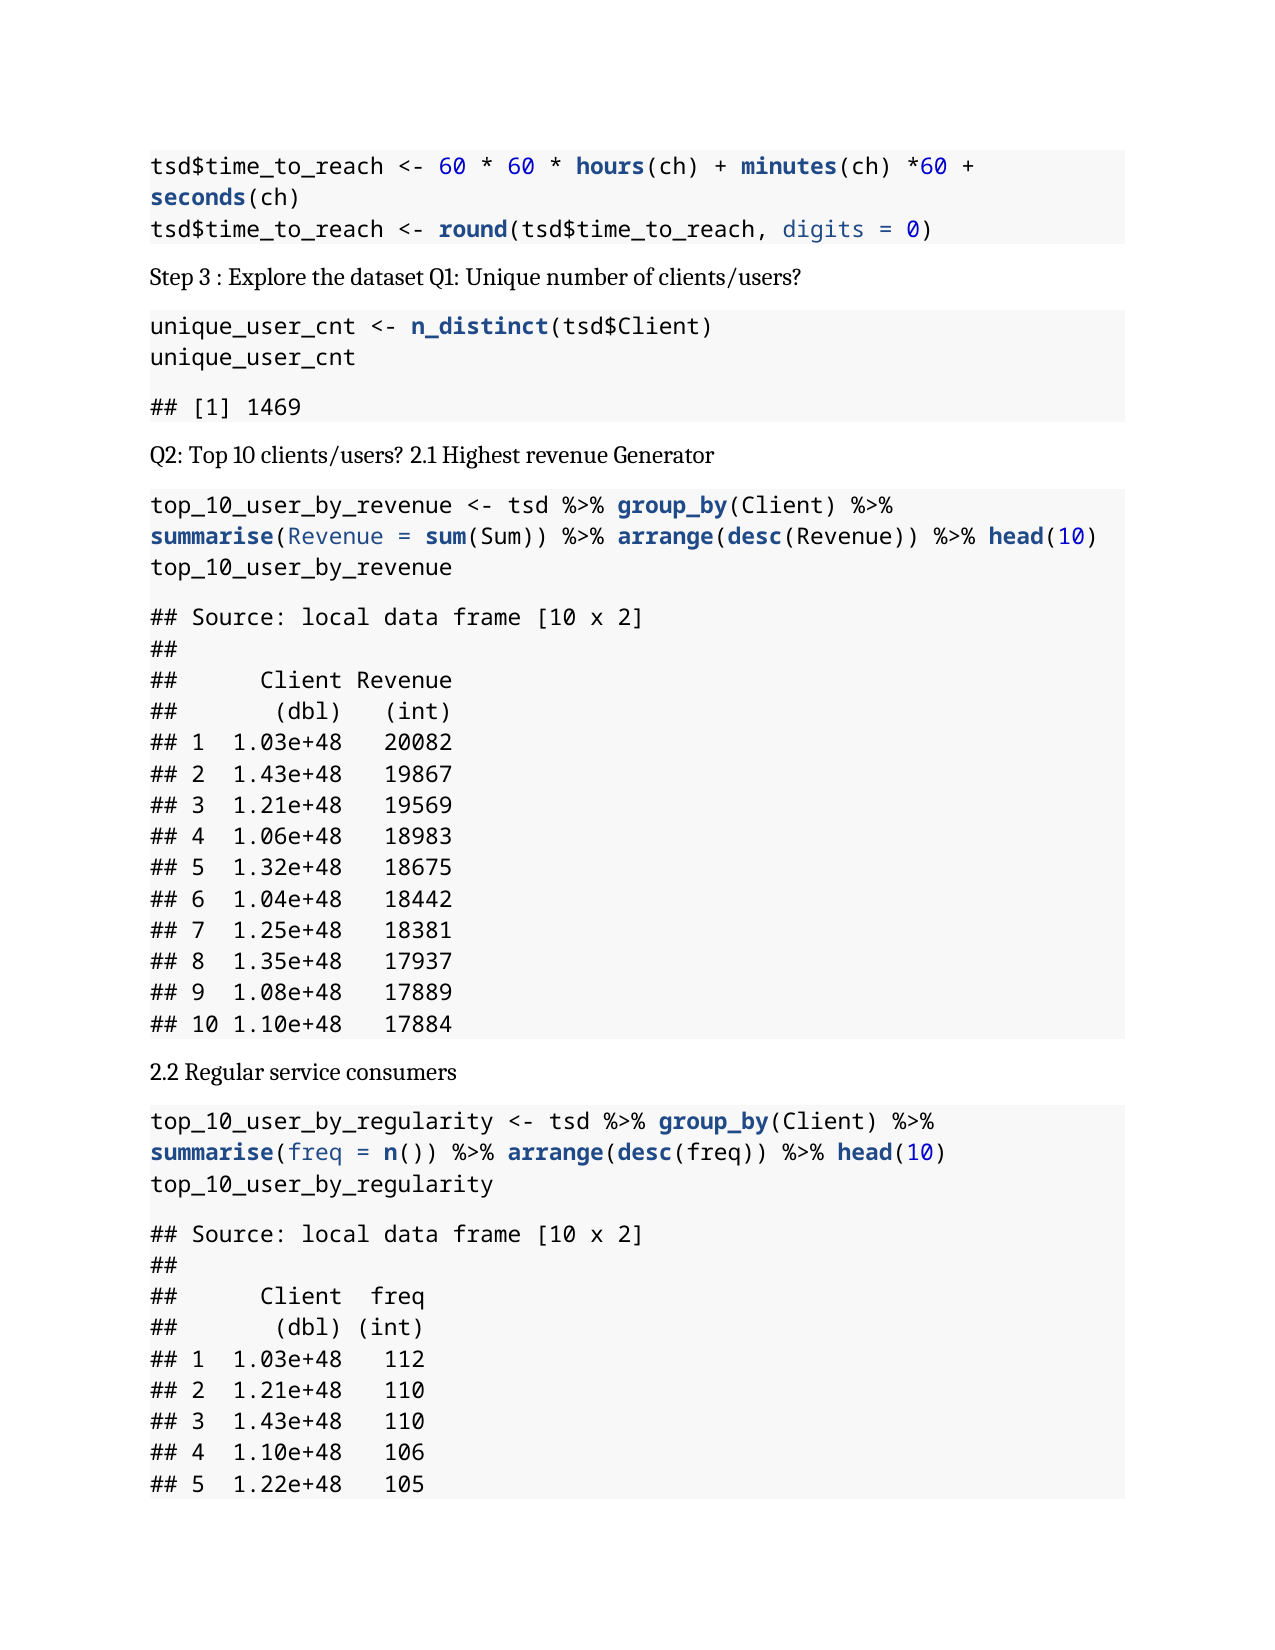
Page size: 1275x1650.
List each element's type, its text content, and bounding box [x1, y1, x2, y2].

text top_10_user_by_revenue <- tsd %>% group_by(Client) %>% summarise(Revenue = sum(Sum)) %>% arrange(desc(Revenue)) %>% head(10) top_10_user_by_revenue [452, 489, 1125, 582]
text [150, 150, 1125, 244]
text Step 3 : Explore the dataset Q1: Unique number of clients/users? [150, 262, 1125, 291]
text 2.2 Regular service consumers [150, 1057, 1125, 1086]
text ## Source: local data frame [10 x 2] ## ## Client Revenue ## (dbl) (int) ## 1 1.03e+48 20082 ## 2 1.43e+48 19867 ## 3 1.21e+48 19569 ## 4 1.06e+48 18983 ## 5 1.32e+48 18675 ## 6 1.04e+48 18442 ## 7 1.25e+48 18381 ## 8 1.35e+48 17937 ## 9 1.08e+48 17889 ## 10 1.10e+48 17884 [150, 601, 1125, 1039]
text top_10_user_by_regularity <- tsd %>% group_by(Client) %>% summarise(freq = n()) %>% arrange(desc(freq)) %>% head(10) top_10_user_by_regularity [150, 1105, 1125, 1199]
text ## [1] 1469 [150, 391, 1125, 422]
text Q2: Top 10 clients/users? 2.1 Highest revenue Generator [150, 441, 1125, 470]
text unique_user_cnt <- n_distinct(tsd$Client) unique_user_cnt [356, 310, 1125, 372]
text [150, 1217, 1125, 1499]
